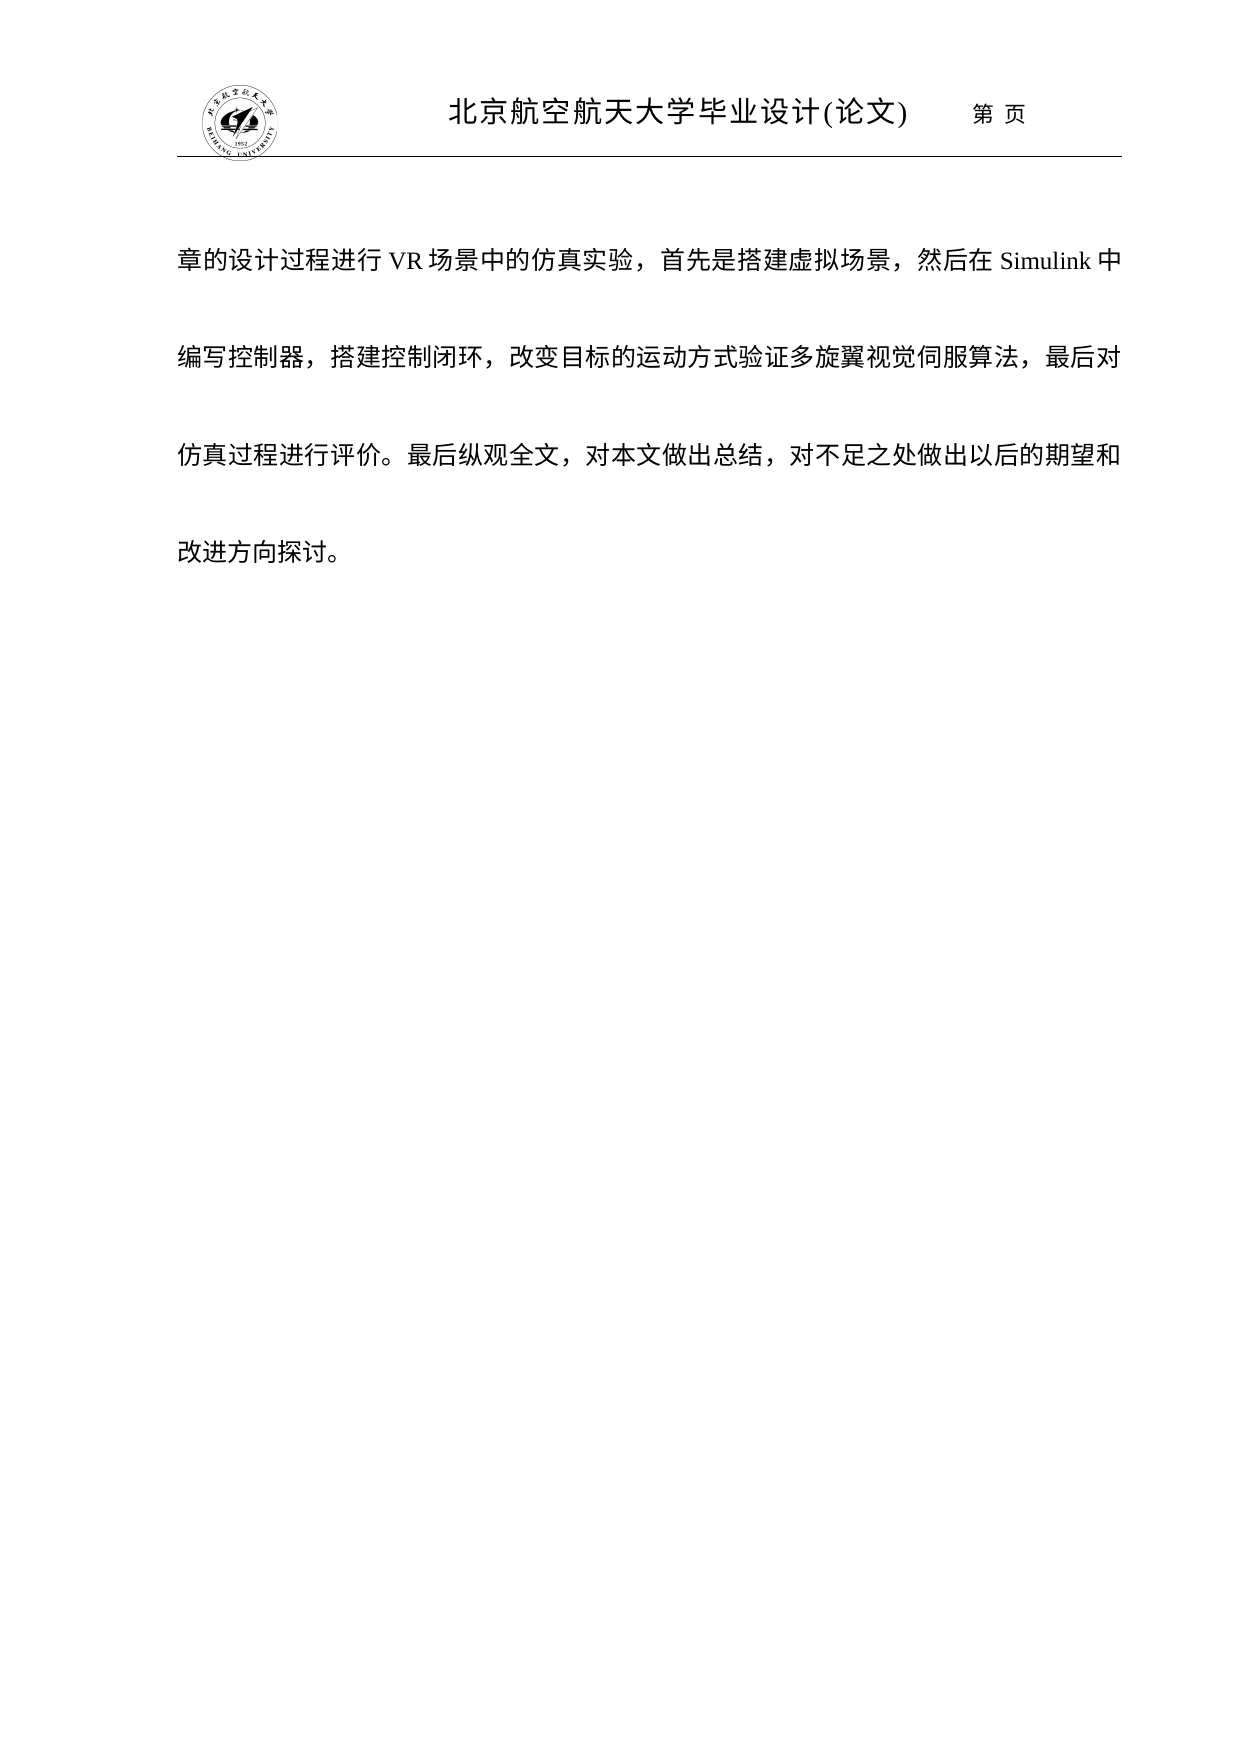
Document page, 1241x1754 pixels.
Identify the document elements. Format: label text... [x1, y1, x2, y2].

picture [202, 157, 278, 161]
picture [202, 85, 278, 156]
